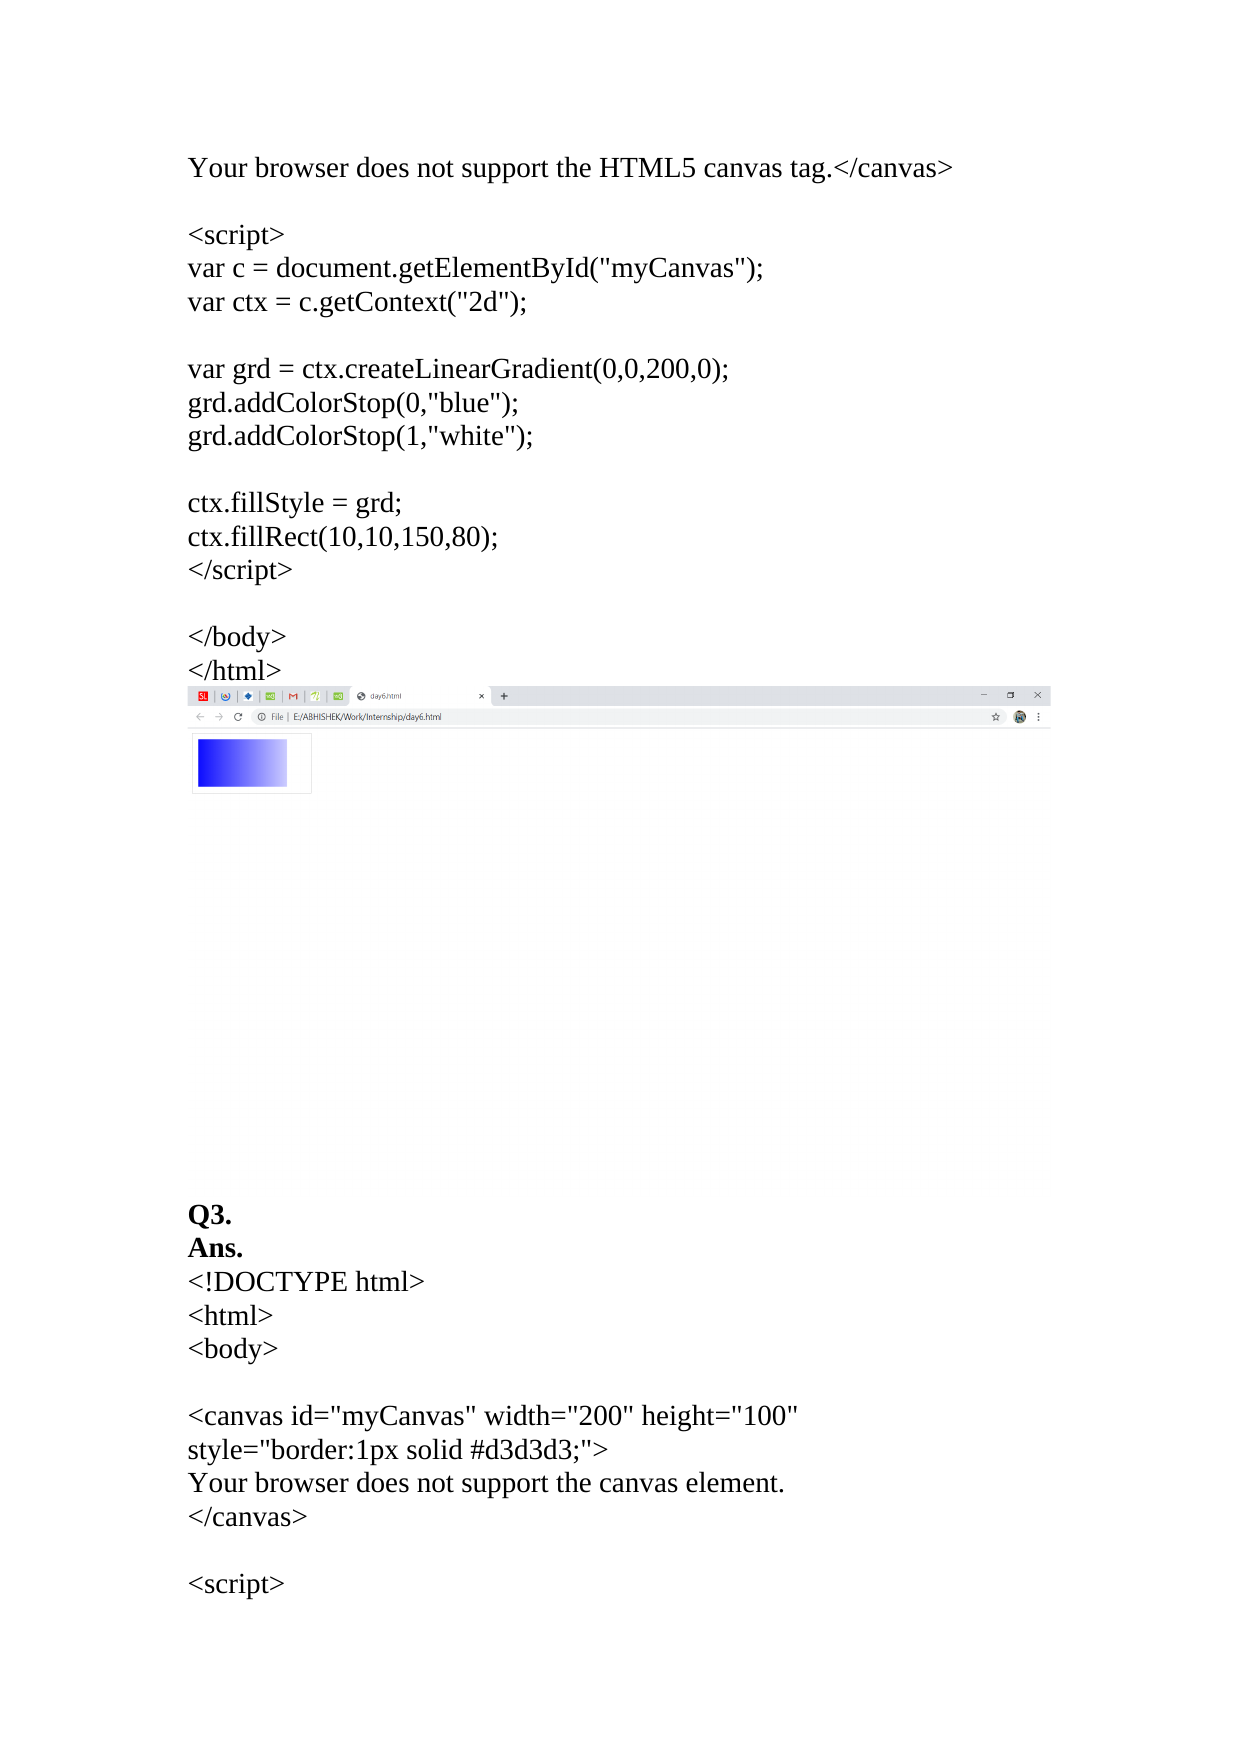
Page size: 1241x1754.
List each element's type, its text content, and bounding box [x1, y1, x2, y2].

text <script> [187, 217, 1053, 251]
text ctx.fillStyle = grd; [187, 485, 1053, 519]
text grd.addColorStop(1,"white"); [187, 418, 1053, 452]
text Your browser does not support the HTML5 canvas tag.</canvas> [187, 150, 1053, 183]
text </script> [187, 552, 1053, 586]
text ctx.fillRect(10,10,150,80); [187, 519, 1053, 552]
text var grd = ctx.createLinearGradient(0,0,200,0); [187, 351, 1053, 385]
picture [187, 686, 1051, 1197]
text Q3. [187, 1197, 1053, 1231]
text <html> [187, 1298, 1053, 1331]
text Your browser does not support the canvas element. [187, 1465, 1053, 1499]
text var ctx = c.getContext("2d"); [187, 284, 1053, 318]
text <script> [187, 1566, 1053, 1599]
text grd.addColorStop(0,"blue"); [187, 385, 1053, 418]
text </html> [187, 653, 1053, 687]
text var c = document.getElementById("myCanvas"); [187, 251, 1053, 284]
text </canvas> [187, 1499, 1053, 1532]
text <!DOCTYPE html> [187, 1264, 1053, 1298]
text style="border:1px solid #d3d3d3;"> [187, 1432, 1053, 1465]
text </body> [187, 619, 1053, 653]
text Ans. [187, 1231, 1053, 1264]
text <canvas id="myCanvas" width="200" height="100" [187, 1398, 1053, 1432]
text <body> [187, 1331, 1053, 1365]
